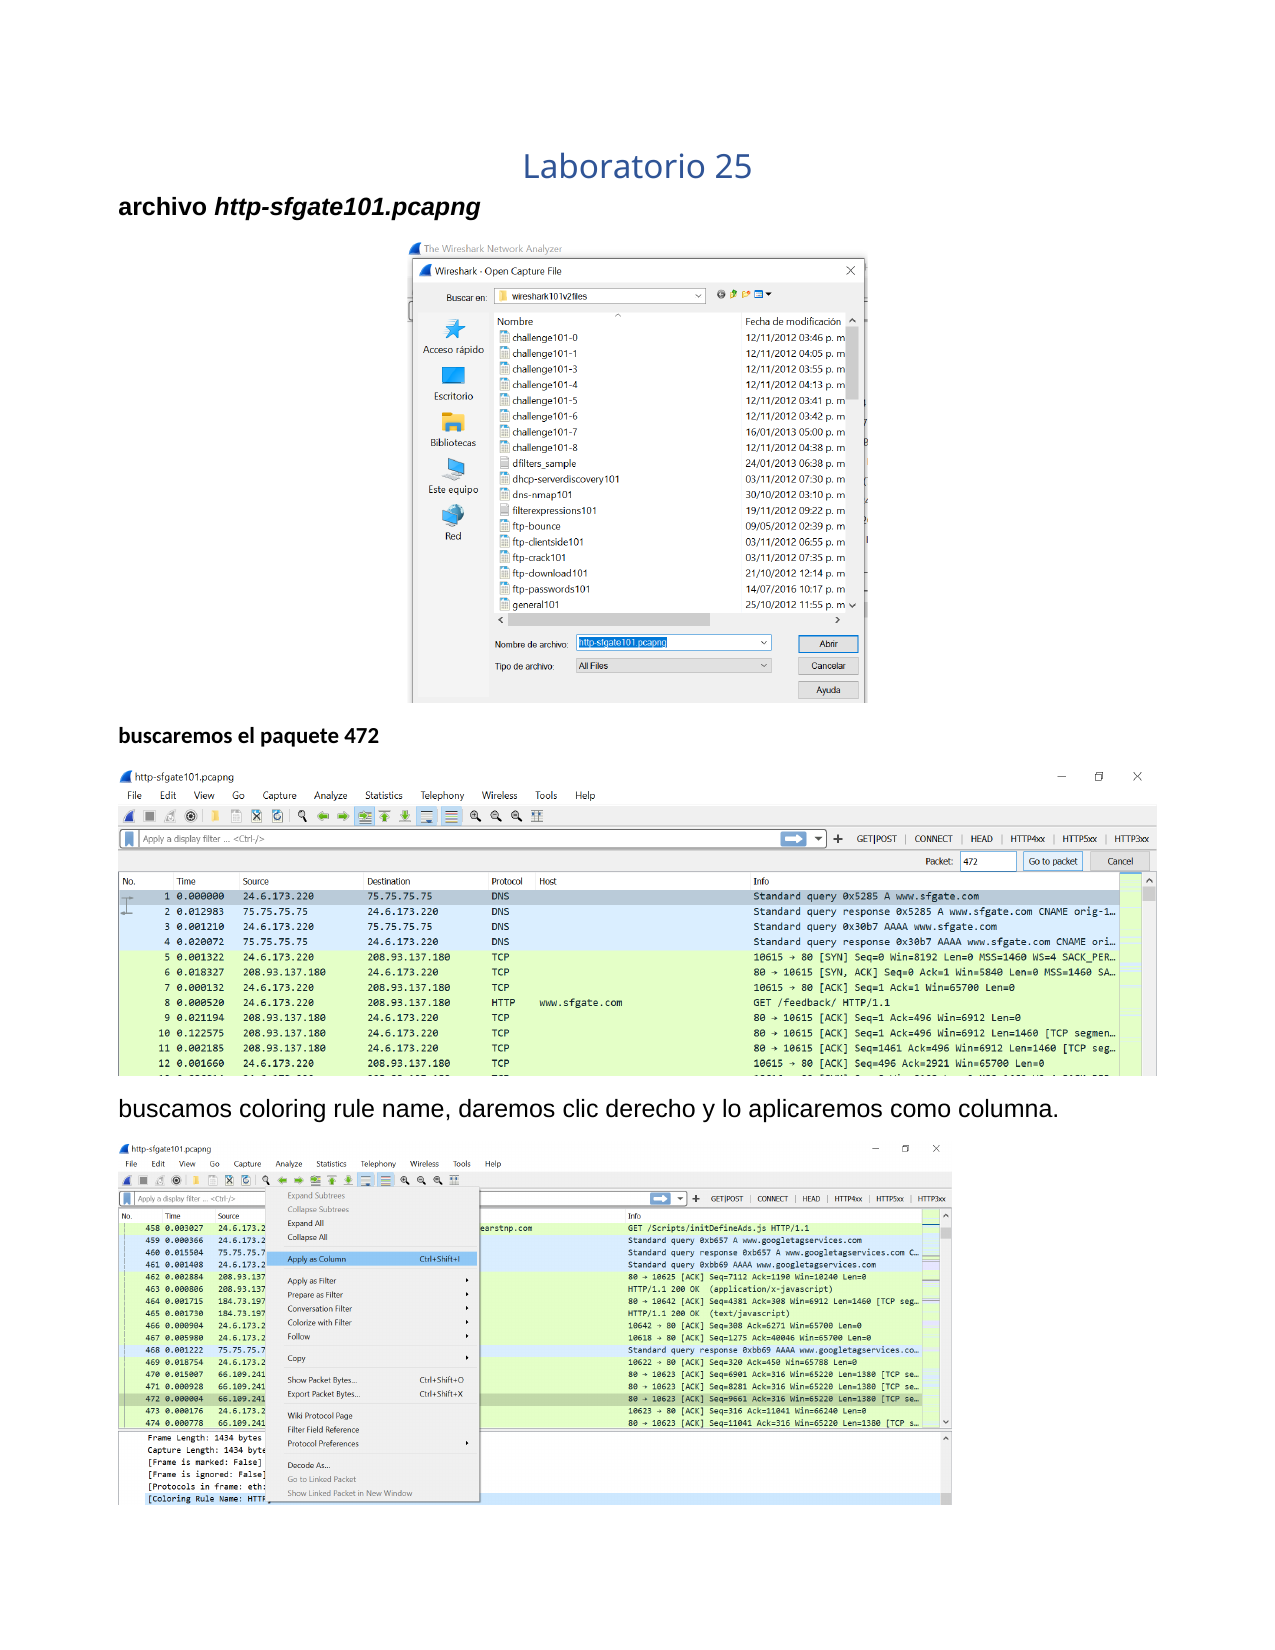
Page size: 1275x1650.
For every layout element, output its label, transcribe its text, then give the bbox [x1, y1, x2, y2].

text archivo http-sfgate101.pcapng [118, 192, 1157, 221]
text buscamos coloring rule name, daremos clic derecho y lo aplicaremos como columna. [118, 1094, 1157, 1123]
picture [118, 1141, 952, 1505]
text buscaremos el paquete 472 [118, 721, 1157, 749]
picture [407, 239, 868, 703]
subtitle Laboratorio 25 [118, 143, 1157, 188]
picture [118, 768, 1157, 1076]
